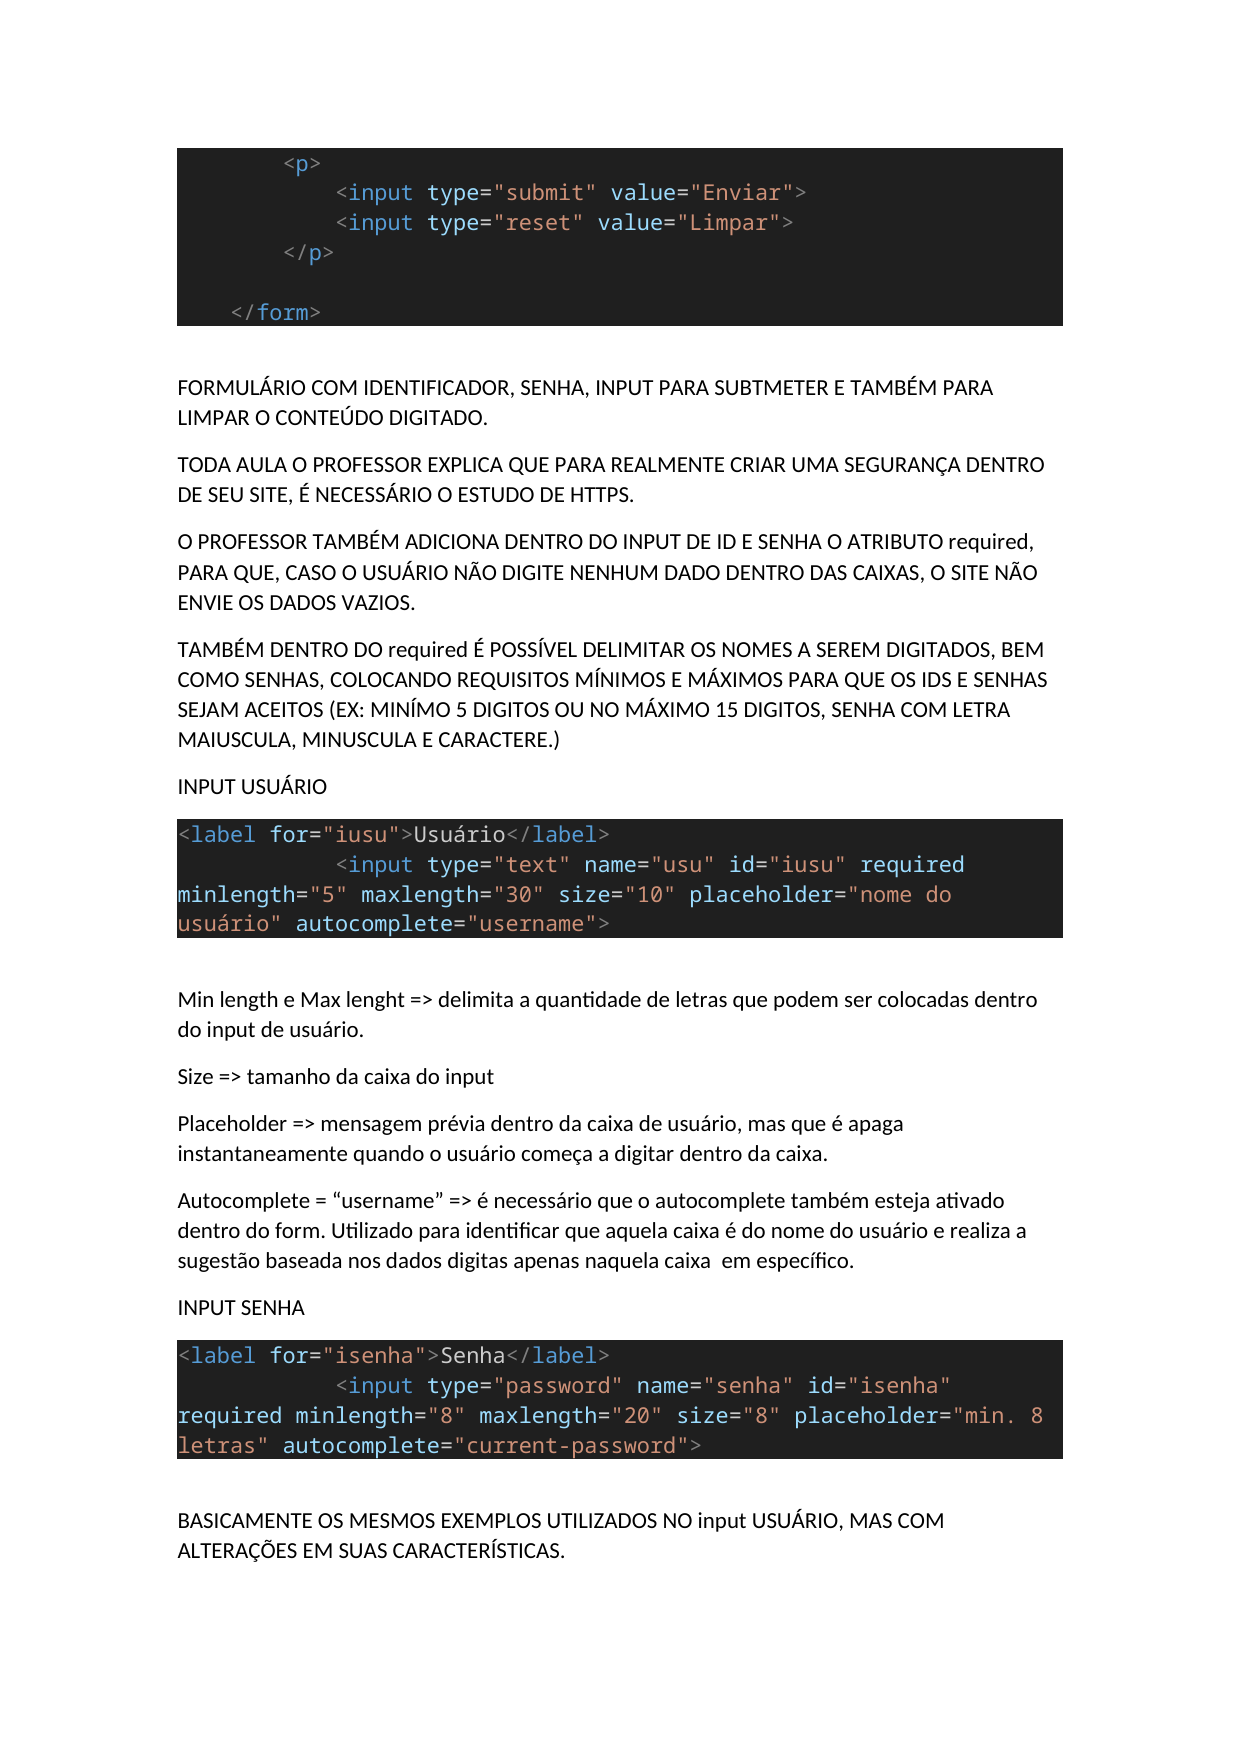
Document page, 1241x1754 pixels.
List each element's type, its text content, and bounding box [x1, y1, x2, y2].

text </p> [177, 237, 1063, 267]
text INPUT USUÁRIO [177, 772, 1063, 800]
text <input type="reset" value="Limpar"> [177, 207, 1063, 237]
text Size => tamanho da caixa do input [177, 1062, 1063, 1090]
text BASICAMENTE OS MESMOS EXEMPLOS UTILIZADOS NO input USUÁRIO, MAS COM ALTERAÇÕES EM SUAS CARACTERÍSTICAS. [177, 1506, 1063, 1564]
text TAMBÉM DENTRO DO required É POSSÍVEL DELIMITAR OS NOMES A SEREM DIGITADOS, BEM COMO SENHAS, COLOCANDO REQUISITOS MÍNIMOS E MÁXIMOS PARA QUE OS IDS E SENHAS SEJAM ACEITOS (EX: MINÍMO 5 DIGITOS OU NO MÁXIMO 15 DIGITOS, SENHA COM LETRA MAIUSCULA, MINUSCULA E CARACTERE.) [177, 635, 1063, 753]
text O PROFESSOR TAMBÉM ADICIONA DENTRO DO INPUT DE ID E SENHA O ATRIBUTO required, PARA QUE, CASO O USUÁRIO NÃO DIGITE NENHUM DADO DENTRO DAS CAIXAS, O SITE NÃO ENVIE OS DADOS VAZIOS. [177, 527, 1063, 616]
text <label for="iusu">Usuário</label> [177, 819, 1063, 849]
text INPUT SENHA [177, 1293, 1063, 1321]
text Min length e Max lenght => delimita a quantidade de letras que podem ser colocadas dentro do input de usuário. [177, 985, 1063, 1043]
text <p> [177, 148, 1063, 177]
text <label for="isenha">Senha</label> [177, 1340, 1063, 1370]
text FORMULÁRIO COM IDENTIFICADOR, SENHA, INPUT PARA SUBTMETER E TAMBÉM PARA LIMPAR O CONTEÚDO DIGITADO. [177, 373, 1063, 431]
text <input type="submit" value="Enviar"> [177, 177, 1063, 207]
text Placeholder => mensagem prévia dentro da caixa de usuário, mas que é apaga instantaneamente quando o usuário começa a digitar dentro da caixa. [177, 1109, 1063, 1167]
text Autocomplete = “username” => é necessário que o autocomplete também esteja ativado dentro do form. Utilizado para identificar que aquela caixa é do nome do usuário e realiza a sugestão baseada nos dados digitas apenas naquela caixa em específico. [177, 1186, 1063, 1274]
text <input type="password" name="senha" id="isenha" required minlength="8" maxlength="20" size="8" placeholder="min. 8 letras" autocomplete="current-password"> [177, 1370, 1063, 1459]
text </form> [177, 297, 1063, 326]
text <input type="text" name="usu" id="iusu" required minlength="5" maxlength="30" size="10" placeholder="nome do usuário" autocomplete="username"> [177, 849, 1063, 938]
text TODA AULA O PROFESSOR EXPLICA QUE PARA REALMENTE CRIAR UMA SEGURANÇA DENTRO DE SEU SITE, É NECESSÁRIO O ESTUDO DE HTTPS. [177, 450, 1063, 508]
